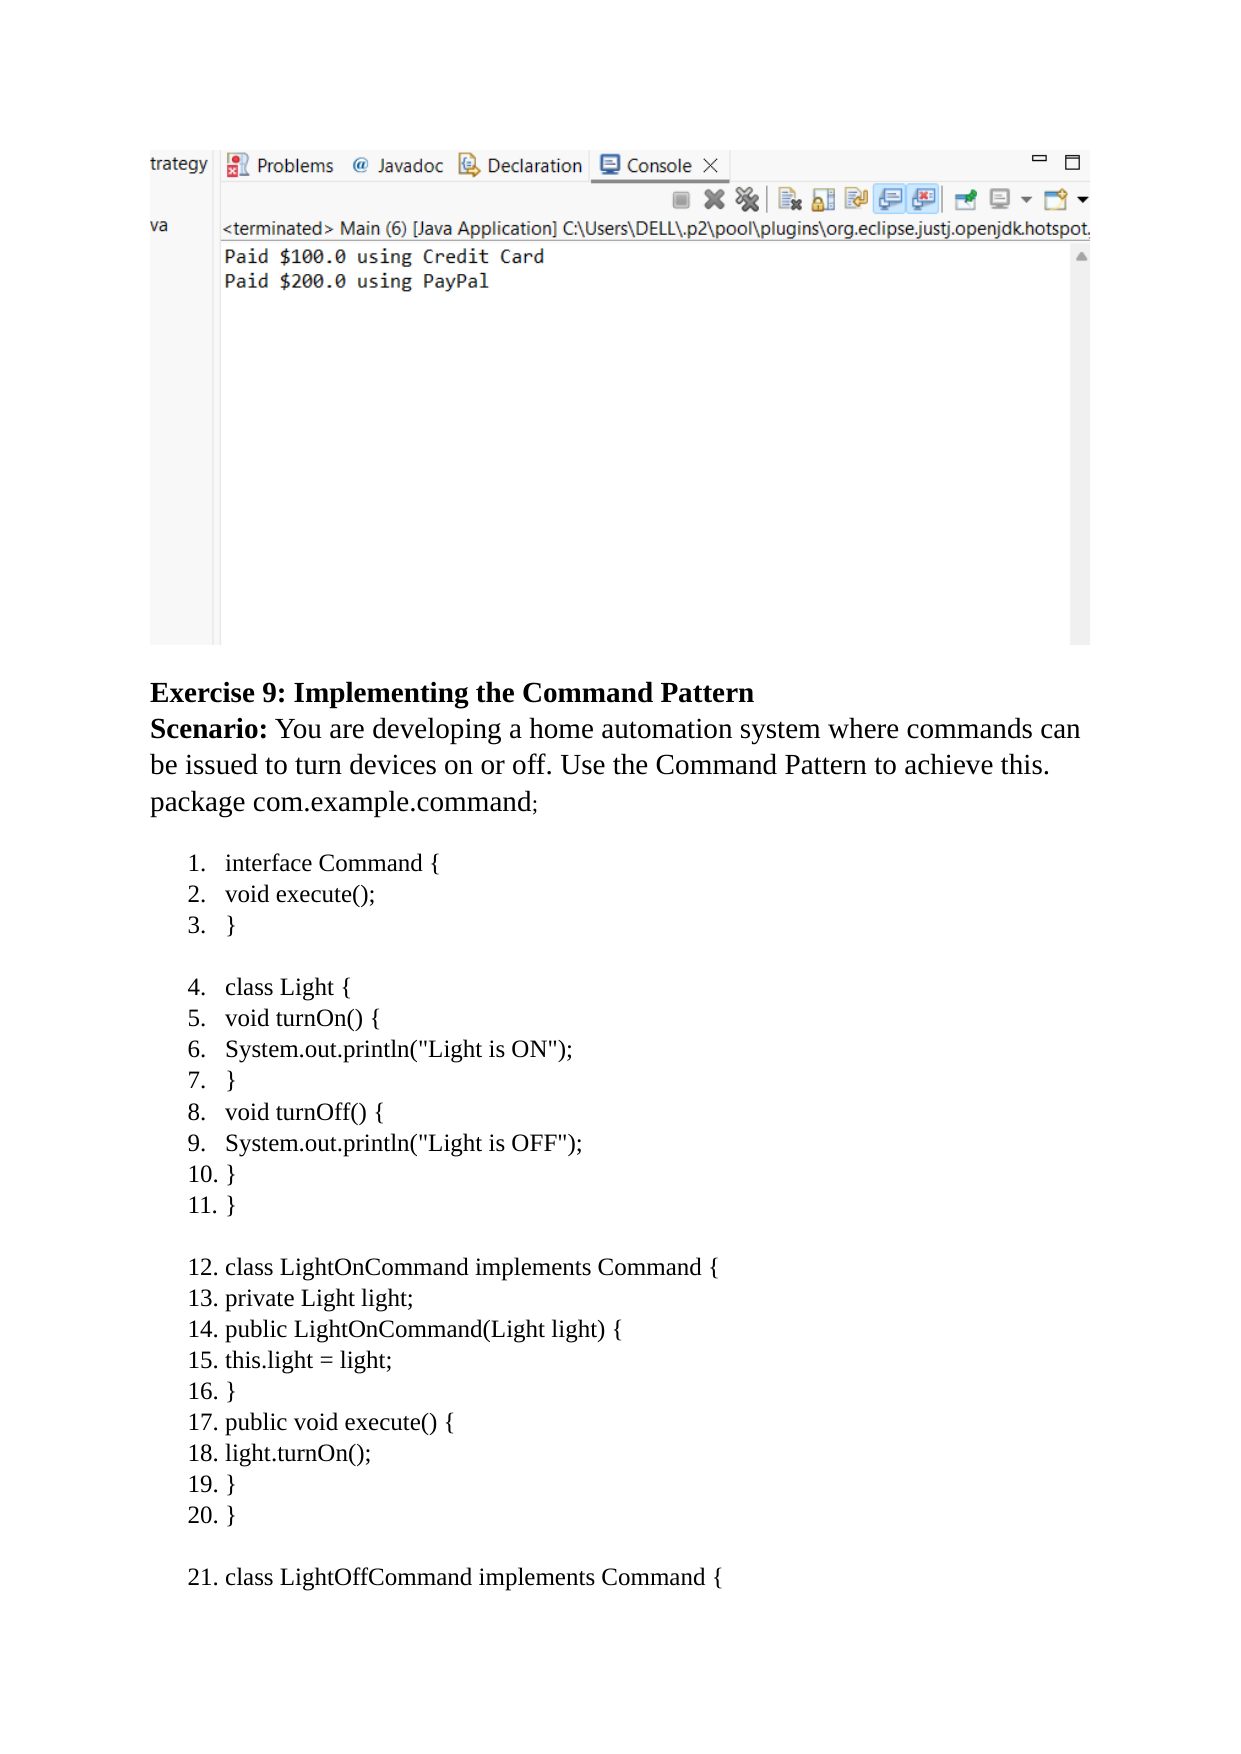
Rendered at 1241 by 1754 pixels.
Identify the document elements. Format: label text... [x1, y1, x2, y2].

list class LightOnCommand implements Command { [187, 1252, 1090, 1281]
list } [187, 1159, 1090, 1187]
list } [187, 1376, 1090, 1405]
list } [187, 1500, 1090, 1529]
text Scenario: You are developing a home automation system where commands can be issued to turn devices on or off. Use the Command Pattern to achieve this. [150, 711, 1090, 781]
list light.turnOn(); [187, 1438, 1090, 1467]
text Exercise 9: Implementing the Command Pattern [150, 675, 1090, 709]
list private Light light; [187, 1283, 1090, 1312]
list } [187, 910, 1090, 939]
list System.out.println("Light is ON"); [187, 1034, 1090, 1063]
list public void execute() { [187, 1407, 1090, 1436]
list void turnOn() { [187, 1003, 1090, 1032]
list public LightOnCommand(Light light) { [187, 1314, 1090, 1343]
list void execute(); [187, 879, 1090, 908]
list class LightOffCommand implements Command { [187, 1562, 1090, 1591]
list this.light = light; [187, 1345, 1090, 1374]
list System.out.println("Light is OFF"); [187, 1128, 1090, 1156]
picture [150, 150, 1091, 645]
text package com.example.command; [150, 784, 1090, 817]
list void turnOff() { [187, 1097, 1090, 1125]
list } [187, 1066, 1090, 1094]
list } [187, 1190, 1090, 1218]
list interface Command { [187, 848, 1090, 877]
list class Light { [187, 972, 1090, 1001]
list } [187, 1469, 1090, 1498]
